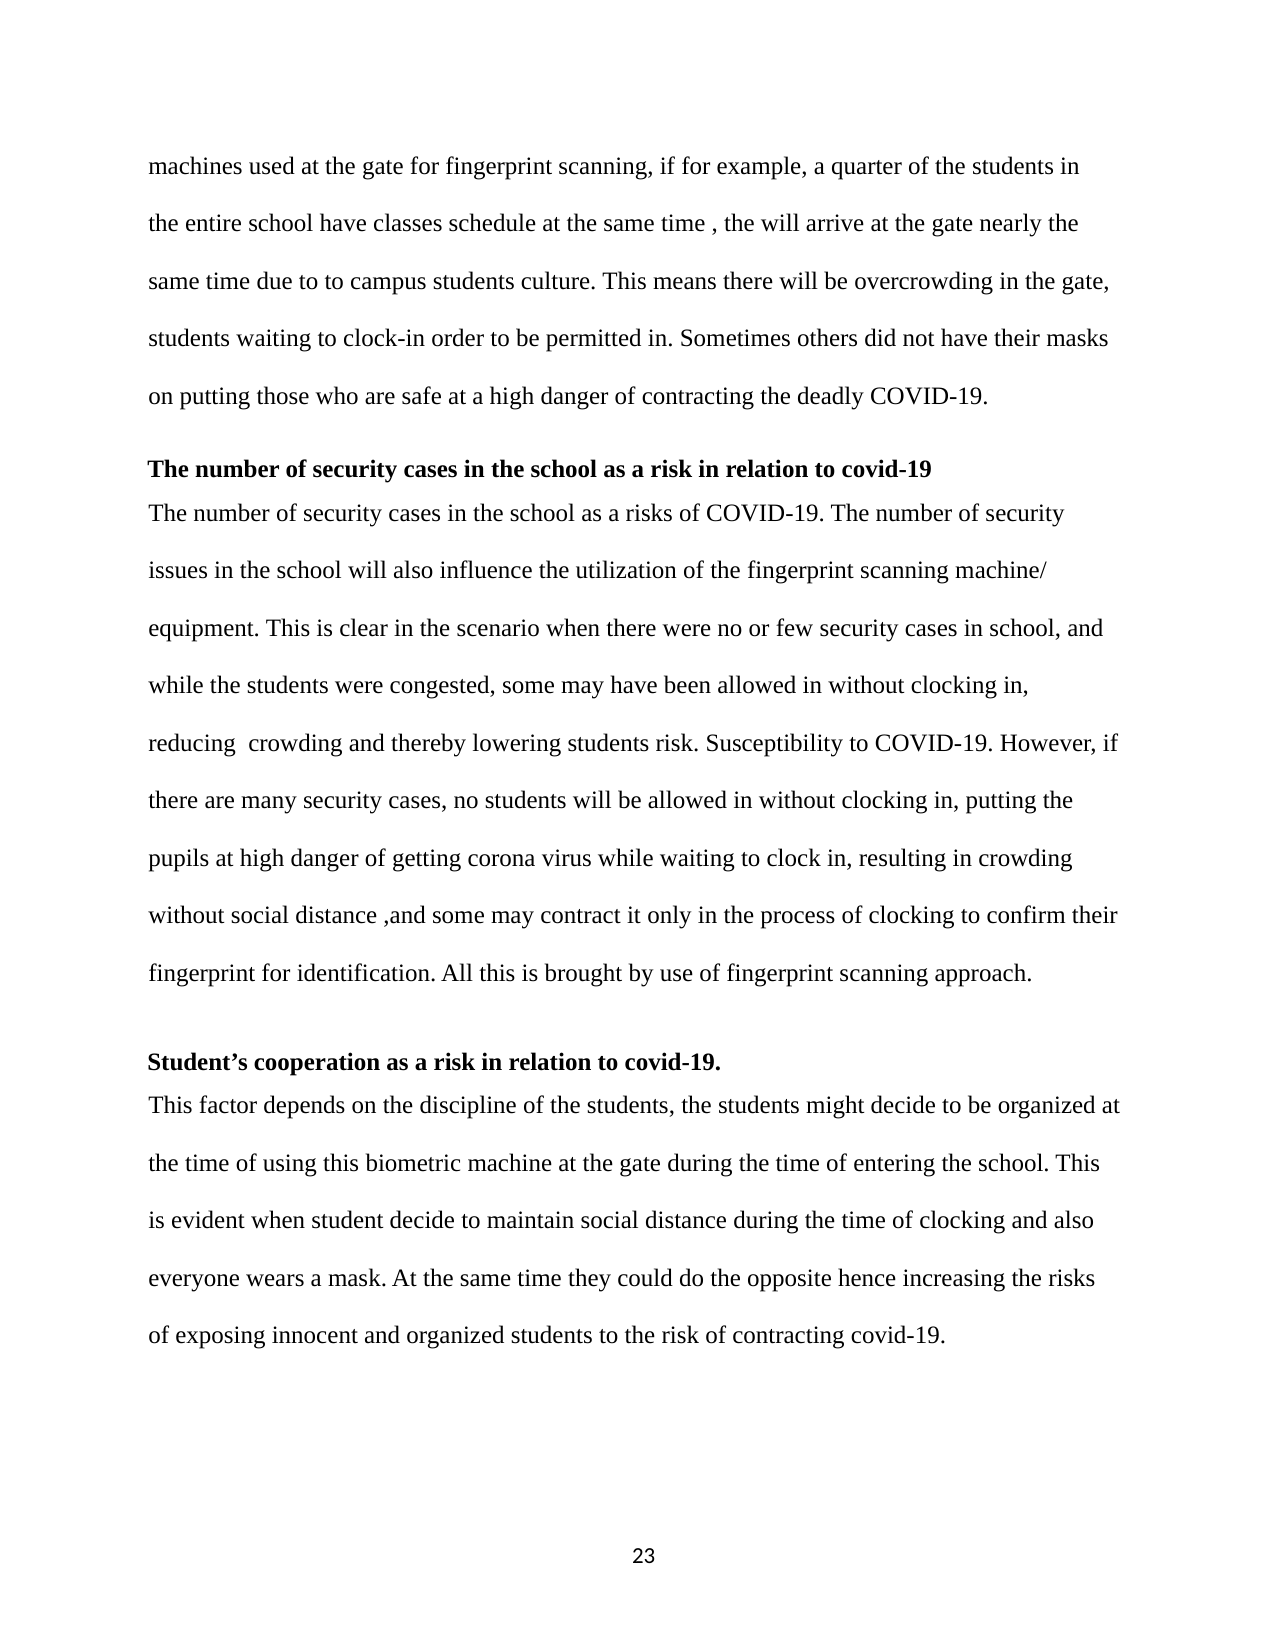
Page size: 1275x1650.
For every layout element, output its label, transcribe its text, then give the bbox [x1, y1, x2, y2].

text Student’s cooperation as a risk in relation to covid-19. [147, 1047, 1123, 1075]
subtitle The number of security cases in the school as a risk in relation to covid-19 [147, 454, 1123, 483]
text This factor depends on the discipline of the students, the students might decide to be organized at the time of using this biometric machine at the gate during the time of entering the school. This is evident when student decide to maintain social distance during the time of clocking and also everyone wears a mask. At the same time they could do the opposite hence increasing the risks of exposing innocent and organized students to the risk of contracting covid-19. [148, 1090, 1122, 1349]
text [148, 151, 1111, 409]
text The number of security cases in the school as a risks of COVID-19. The number of security issues in the school will also influence the utilization of the fingerprint scanning machine/ equipment. This is clear in the scenario when there were no or few security cases in school, and while the students were congested, some may have been allowed in without clocking in, reducing crowding and thereby lowering students risk. Susceptibility to COVID-19. However, if there are many security cases, no students will be allowed in without clocking in, putting the pupils at high danger of getting corona virus while waiting to clock in, resulting in crowding without social distance ,and some may contract it only in the process of clocking to confirm their fingerprint for identification. All this is brought by use of fingerprint scanning approach. [148, 498, 1122, 986]
